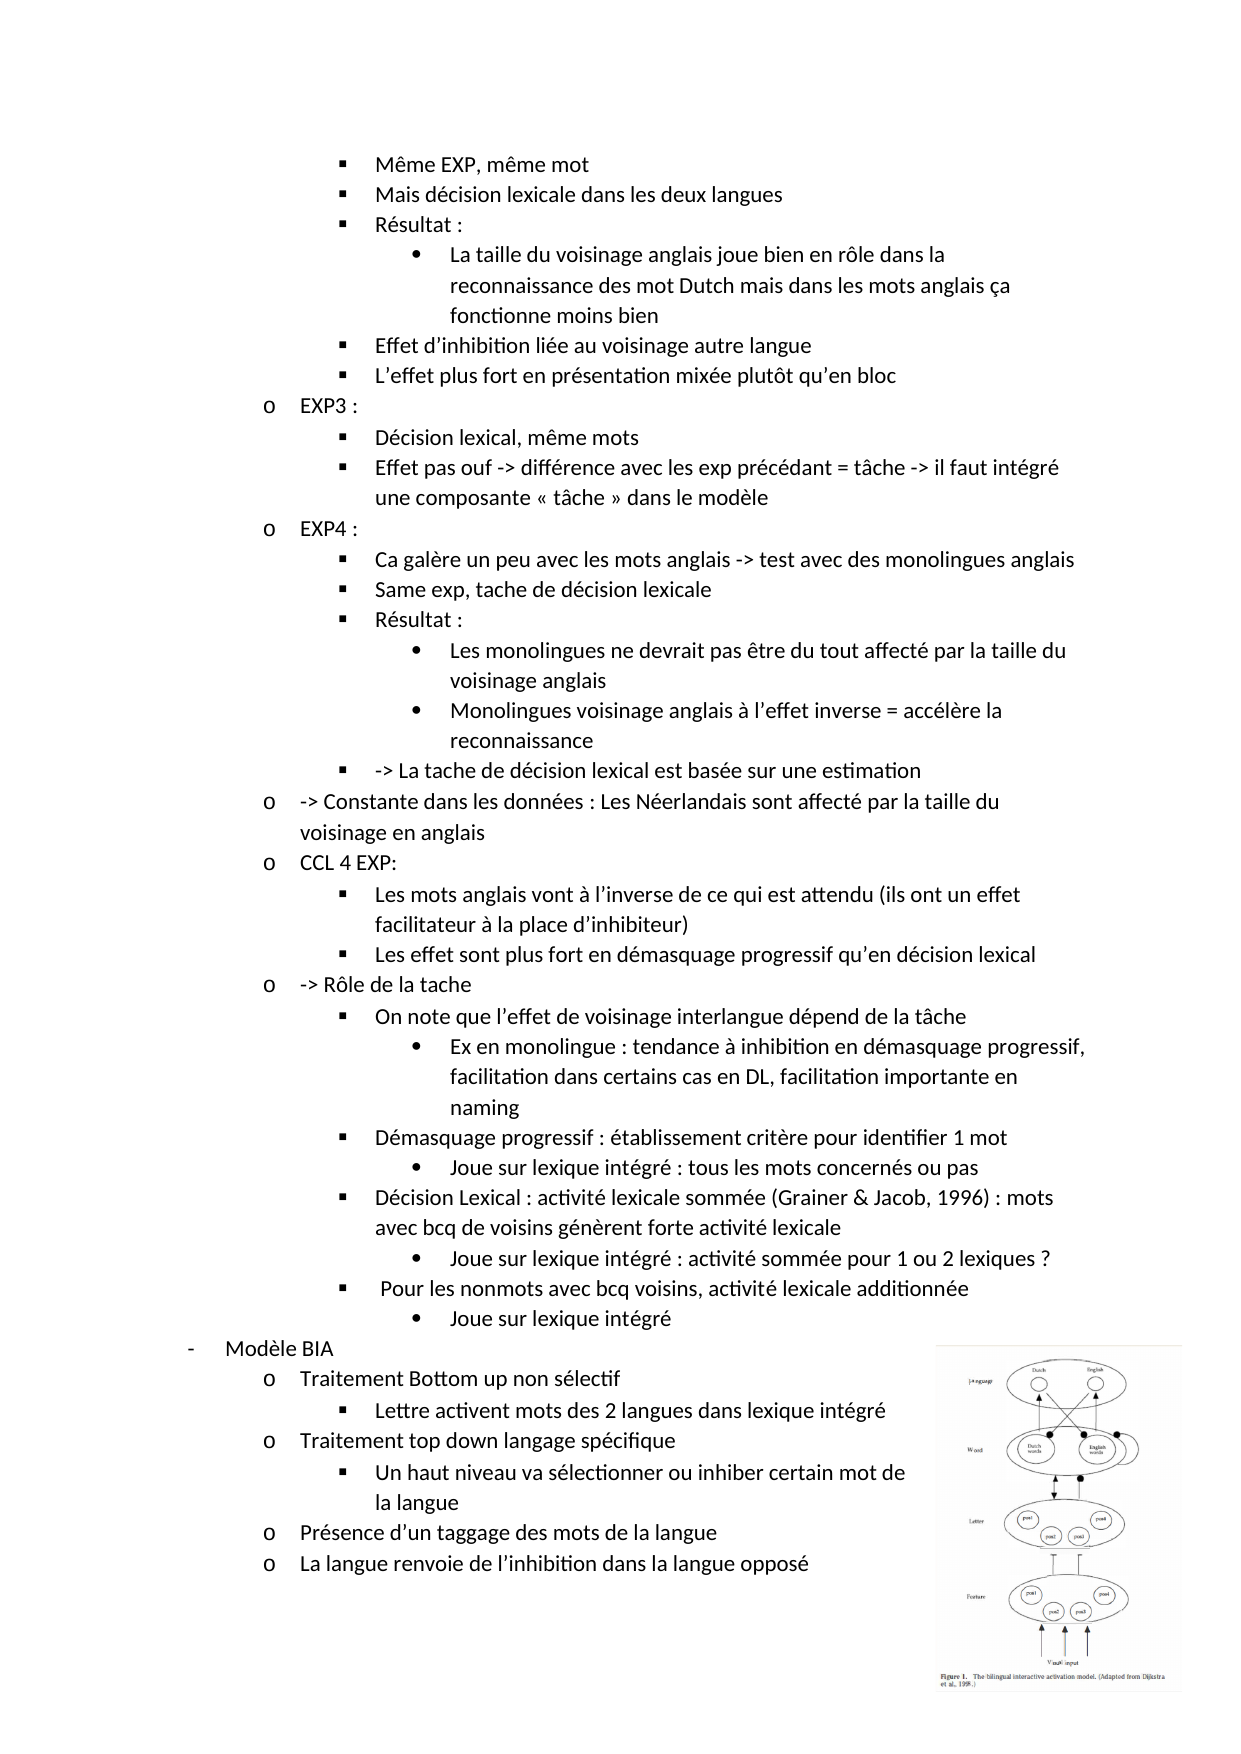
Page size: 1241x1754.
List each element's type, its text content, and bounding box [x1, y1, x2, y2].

list Joue sur lexique intégré : activité sommée pour 1 ou 2 lexiques ? [412, 1244, 1090, 1272]
list Démasquage progressif : établissement critère pour identifier 1 mot [337, 1123, 1090, 1151]
list Présence d’un taggage des mots de la langue [262, 1518, 935, 1547]
list Décision Lexical : activité lexicale sommée (Grainer & Jacob, 1996) : mots avec bcq de voisins génèrent forte activité lexicale [337, 1183, 1090, 1241]
list CCL 4 EXP: [262, 848, 1090, 878]
list Joue sur lexique intégré : tous les mots concernés ou pas [412, 1153, 1090, 1181]
list Décision lexical, même mots [337, 423, 1090, 451]
list Pour les nonmots avec bcq voisins, activité lexicale additionnée [337, 1274, 1090, 1302]
list Effet pas ouf -> différence avec les exp précédant = tâche -> il faut intégré une composante « tâche » dans le modèle [337, 453, 1090, 512]
list La langue renvoie de l’inhibition dans la langue opposé [262, 1549, 935, 1579]
list Ca galère un peu avec les mots anglais -> test avec des monolingues anglais [337, 545, 1090, 573]
list Lettre activent mots des 2 langues dans lexique intégré [337, 1396, 935, 1424]
list La taille du voisinage anglais joue bien en rôle dans la reconnaissance des mot Dutch mais dans les mots anglais ça fonctionne moins bien [412, 241, 1090, 329]
list Les monolingues ne devrait pas être du tout affecté par la taille du voisinage anglais [412, 636, 1090, 694]
list Traitement top down langage spécifique [262, 1426, 935, 1455]
list On note que l’effet de voisinage interlangue dépend de la tâche [337, 1002, 1090, 1030]
list Ex en monolingue : tendance à inhibition en démasquage progressif, facilitation dans certains cas en DL, facilitation importante en naming [412, 1032, 1090, 1121]
list EXP3 : [262, 392, 1090, 421]
list -> Rôle de la tache [262, 971, 1090, 1000]
list Un haut niveau va sélectionner ou inhiber certain mot de la langue [337, 1458, 935, 1516]
picture [935, 1345, 1183, 1692]
list L’effet plus fort en présentation mixée plutôt qu’en bloc [337, 361, 1090, 389]
list Joue sur lexique intégré [412, 1304, 1090, 1332]
list EXP4 : [262, 514, 1090, 543]
list Monolingues voisinage anglais à l’effet inverse = accélère la reconnaissance [412, 696, 1090, 754]
list Modèle BIA [187, 1334, 1090, 1362]
list Same exp, tache de décision lexicale [337, 575, 1090, 603]
list Mais décision lexicale dans les deux langues [337, 180, 1090, 208]
list Résultat : [337, 210, 1090, 238]
list Les effet sont plus fort en démasquage progressif qu’en décision lexical [337, 940, 1090, 968]
list Résultat : [337, 606, 1090, 634]
list Traitement Bottom up non sélectif [262, 1364, 935, 1394]
list Les mots anglais vont à l’inverse de ce qui est attendu (ils ont un effet facilitateur à la place d’inhibiteur) [337, 880, 1090, 938]
list Même EXP, même mot [337, 150, 1090, 178]
list -> La tache de décision lexical est basée sur une estimation [337, 757, 1090, 785]
list Effet d’inhibition liée au voisinage autre langue [337, 331, 1090, 359]
list -> Constante dans les données : Les Néerlandais sont affecté par la taille du voisinage en anglais [262, 787, 1090, 846]
